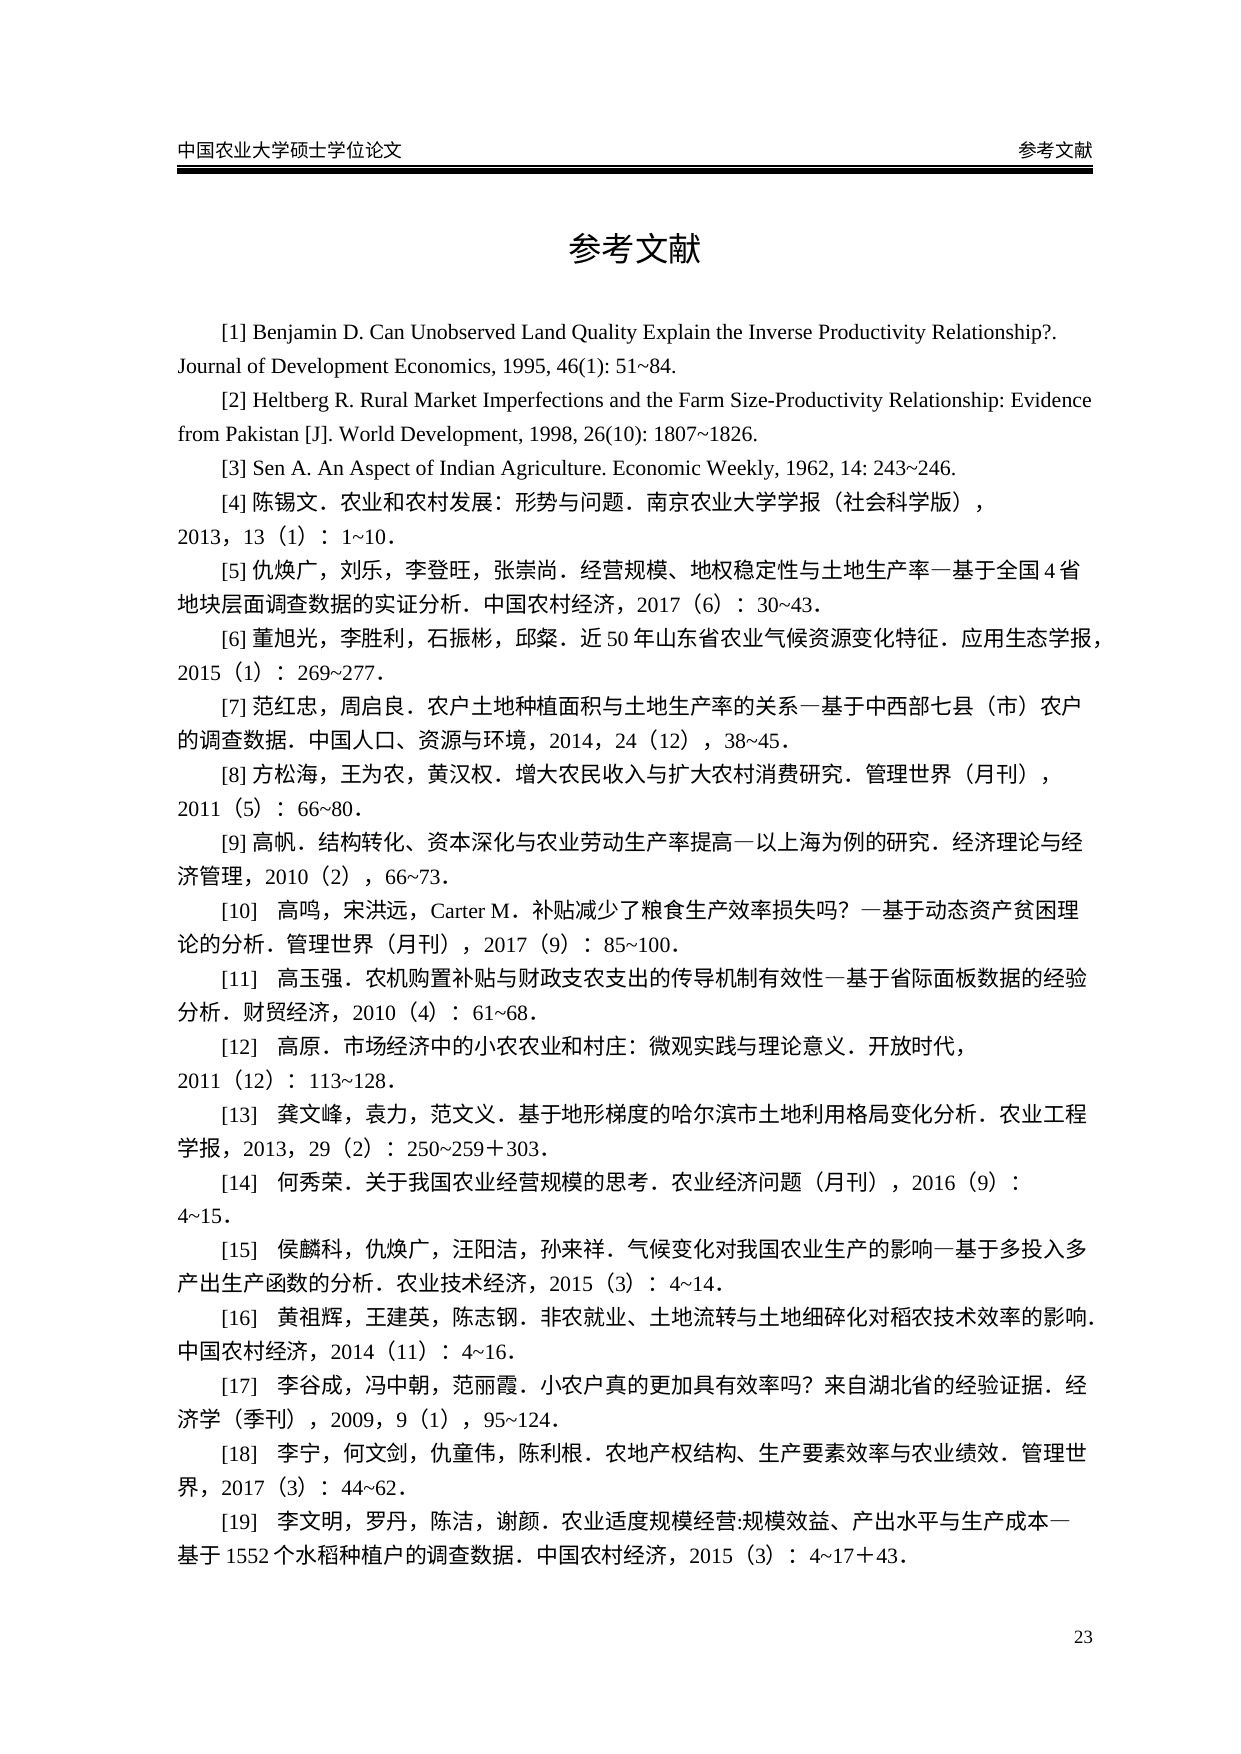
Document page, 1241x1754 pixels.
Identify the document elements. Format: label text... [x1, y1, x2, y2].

list 方松海，王为农，黄汉权．增大农民收入与扩大农村消费研究．管理世界（月刊），2011（5）：66~80． [177, 756, 1092, 824]
text 参考文献 [177, 212, 1092, 280]
list 李谷成，冯中朝，范丽霞．小农户真的更加具有效率吗？来自湖北省的经验证据．经济学（季刊），2009，9（1），95~124． [177, 1367, 1092, 1435]
list 高帆．结构转化、资本深化与农业劳动生产率提高—以上海为例的研究．经济理论与经济管理，2010（2），66~73． [177, 824, 1092, 892]
list Benjamin D. Can Unobserved Land Quality Explain the Inverse Productivity Relationship?. Journal of Development Economics, 1995, 46(1): 51~84. [177, 314, 1092, 382]
list 侯麟科，仇焕广，汪阳洁，孙来祥．气候变化对我国农业生产的影响—基于多投入多产出生产函数的分析．农业技术经济，2015（3）：4~14． [177, 1231, 1092, 1299]
list 李文明，罗丹，陈洁，谢颜．农业适度规模经营:规模效益、产出水平与生产成本—基于1552个水稻种植户的调查数据．中国农村经济，2015（3）：4~17＋43． [177, 1503, 1092, 1571]
list 董旭光，李胜利，石振彬，邱粲．近50年山东省农业气候资源变化特征．应用生态学报，2015（1）：269~277． [177, 620, 1092, 688]
list 高原．市场经济中的小农农业和村庄：微观实践与理论意义．开放时代，2011（12）：113~128． [177, 1027, 1092, 1095]
list 李宁，何文剑，仇童伟，陈利根．农地产权结构、生产要素效率与农业绩效．管理世界，2017（3）：44~62． [177, 1435, 1092, 1503]
list 陈锡文．农业和农村发展：形势与问题．南京农业大学学报（社会科学版），2013，13（1）：1~10． [177, 484, 1092, 552]
list 仇焕广，刘乐，李登旺，张崇尚．经营规模、地权稳定性与土地生产率—基于全国4省地块层面调查数据的实证分析．中国农村经济，2017（6）：30~43． [177, 552, 1092, 620]
list 高玉强．农机购置补贴与财政支农支出的传导机制有效性—基于省际面板数据的经验分析．财贸经济，2010（4）：61~68． [177, 959, 1092, 1027]
list Heltberg R. Rural Market Imperfections and the Farm Size-Productivity Relationship: Evidence from Pakistan [J]. World Development, 1998, 26(10): 1807~1826. [177, 382, 1092, 450]
list Sen A. An Aspect of Indian Agriculture. Economic Weekly, 1962, 14: 243~246. [177, 450, 1092, 484]
list 范红忠，周启良．农户土地种植面积与土地生产率的关系—基于中西部七县（市）农户的调查数据．中国人口、资源与环境，2014，24（12），38~45． [177, 688, 1092, 756]
list 龚文峰，袁力，范文义．基于地形梯度的哈尔滨市土地利用格局变化分析．农业工程学报，2013，29（2）：250~259＋303． [177, 1095, 1092, 1163]
list 高鸣，宋洪远，Carter M．补贴减少了粮食生产效率损失吗？—基于动态资产贫困理论的分析．管理世界（月刊），2017（9）：85~100． [177, 892, 1092, 959]
list 何秀荣．关于我国农业经营规模的思考．农业经济问题（月刊），2016（9）：4~15． [177, 1163, 1092, 1231]
list 黄祖辉，王建英，陈志钢．非农就业、土地流转与土地细碎化对稻农技术效率的影响．中国农村经济，2014（11）：4~16． [177, 1299, 1092, 1367]
